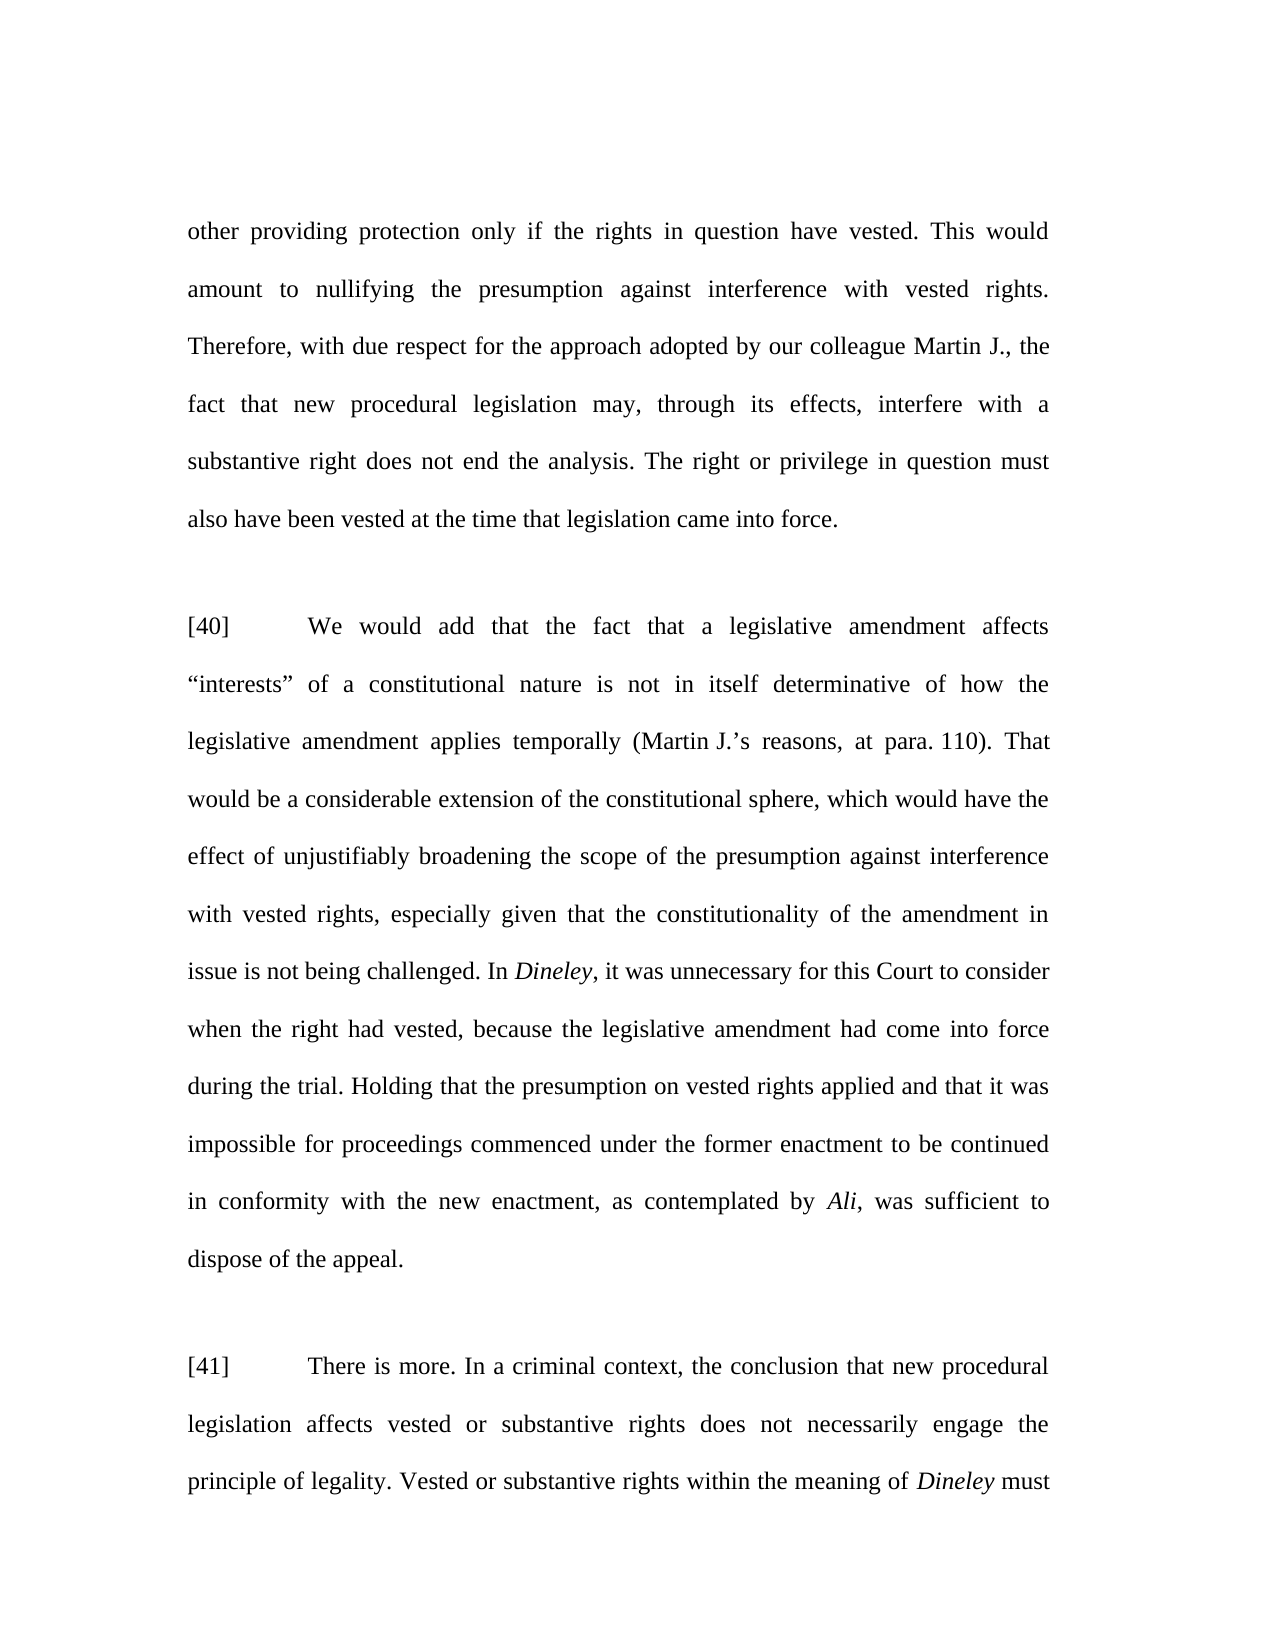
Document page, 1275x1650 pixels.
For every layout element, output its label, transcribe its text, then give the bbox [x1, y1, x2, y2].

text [187, 1351, 1050, 1495]
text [187, 216, 1050, 533]
text We would add that the fact that a legislative amendment affects “interests” of a constitutional nature is not in itself determinative of how the legislative amendment applies temporally (Martin J.’s reasons, at para. 110). That would be a considerable extension of the constitutional sphere, which would have the effect of unjustifiably broadening the scope of the presumption against interference with vested rights, especially given that the constitutionality of the amendment in issue is not being challenged. In Dineley, it was unnecessary for this Court to consider when the right had vested, because the legislative amendment had come into force during the trial. Holding that the presumption on vested rights applied and that it was impossible for proceedings commenced under the former enactment to be continued in conformity with the new enactment, as contemplated by Ali, was sufficient to dispose of the appeal. [187, 611, 1050, 1273]
